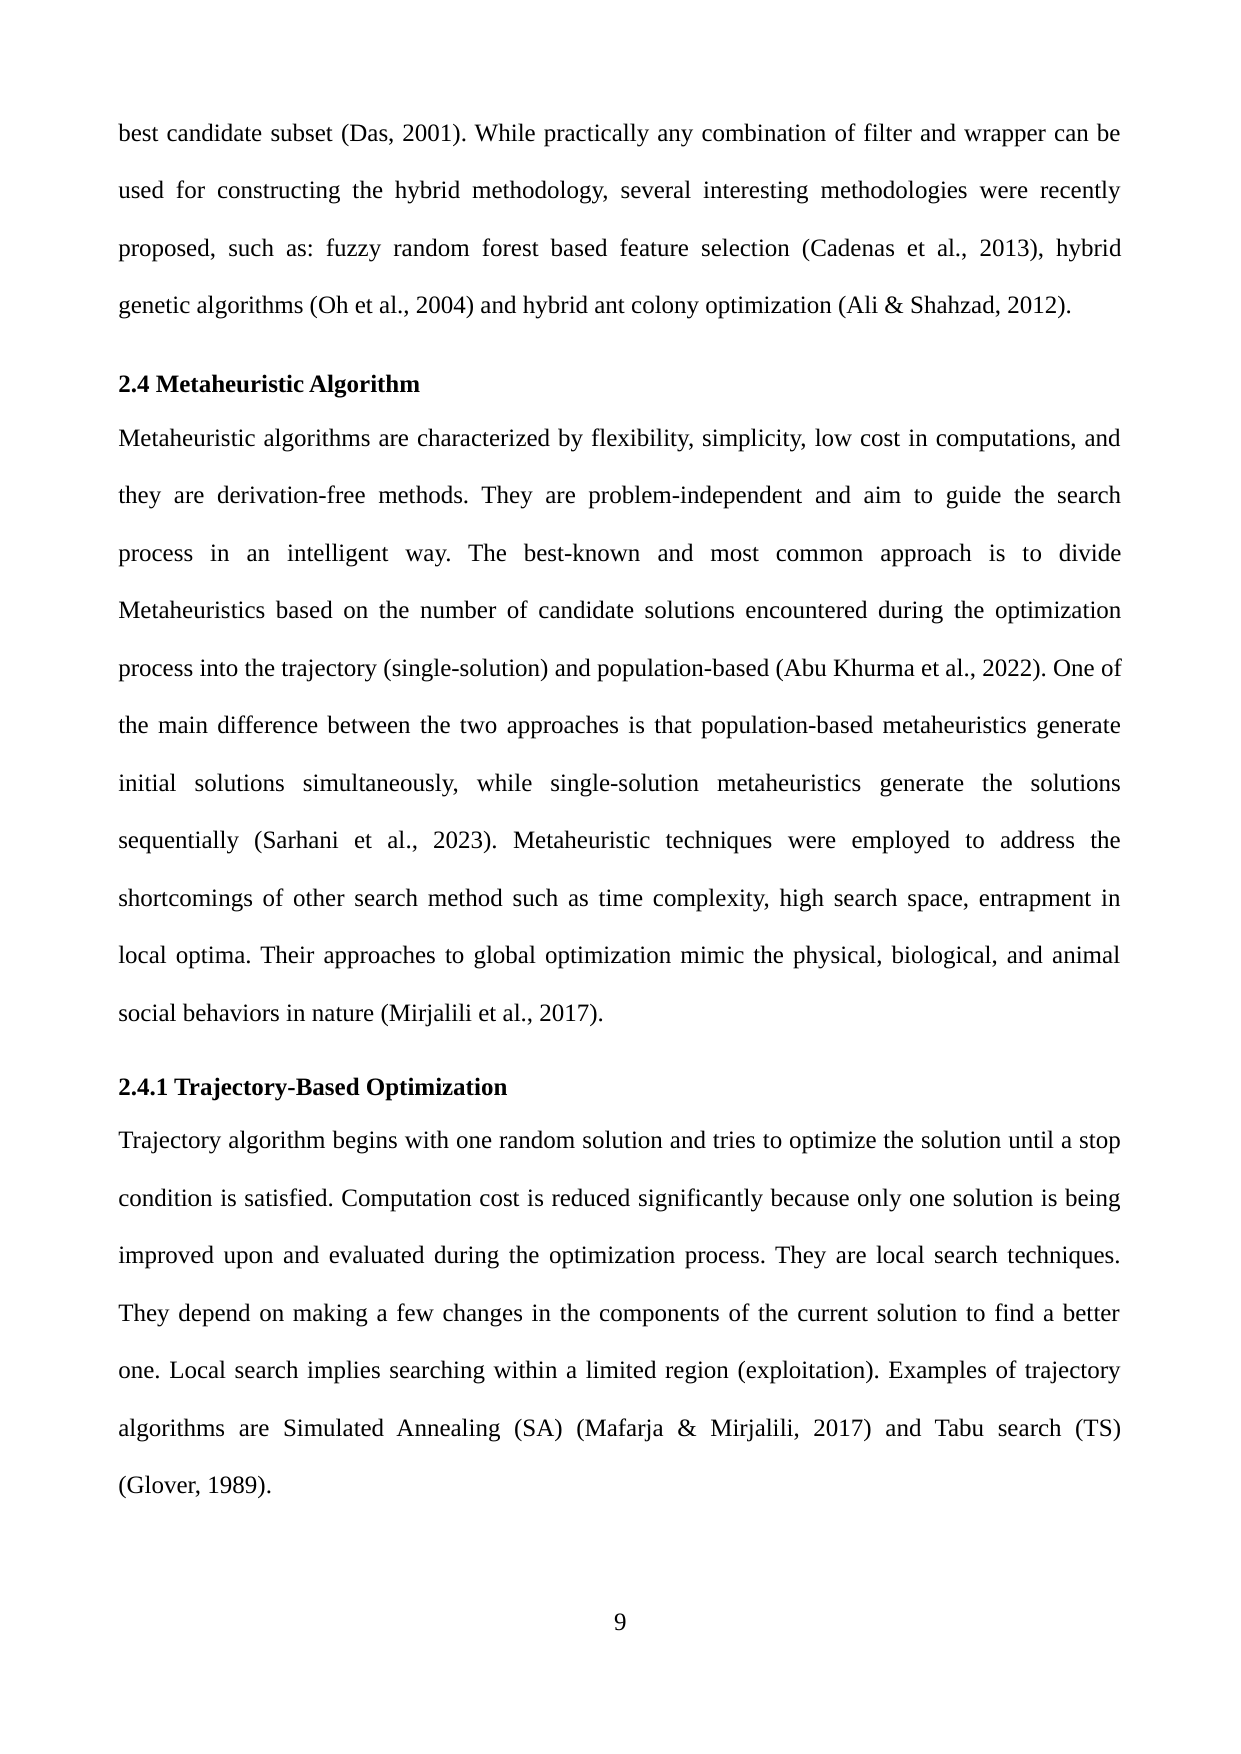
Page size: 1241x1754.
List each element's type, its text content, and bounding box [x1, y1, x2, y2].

subtitle 2.4 Metaheuristic Algorithm [118, 369, 1122, 398]
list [118, 118, 1122, 319]
list Metaheuristic algorithms are characterized by flexibility, simplicity, low cost in computations, and they are derivation-free methods. They are problem-independent and aim to guide the search process in an intelligent way. The best-known and most common approach is to divide Metaheuristics based on the number of candidate solutions encountered during the optimization process into the trajectory (single-solution) and population-based (Abu Khurma et al., 2022). One of the main difference between the two approaches is that population-based metaheuristics generate initial solutions simultaneously, while single-solution metaheuristics generate the solutions sequentially (Sarhani et al., 2023). Metaheuristic techniques were employed to address the shortcomings of other search method such as time complexity, high search space, entrapment in local optima. Their approaches to global optimization mimic the physical, biological, and animal social behaviors in nature (Mirjalili et al., 2017). [118, 423, 1122, 1026]
list Trajectory algorithm begins with one random solution and tries to optimize the solution until a stop condition is satisfied. Computation cost is reduced significantly because only one solution is being improved upon and evaluated during the optimization process. They are local search techniques. They depend on making a few changes in the components of the current solution to find a better one. Local search implies searching within a limited region (exploitation). Examples of trajectory algorithms are Simulated Annealing (SA) (Mafarja & Mirjalili, 2017) and Tabu search (TS) (Glover, 1989). [118, 1126, 1122, 1499]
subtitle 2.4.1 Trajectory-Based Optimization [118, 1072, 1122, 1101]
